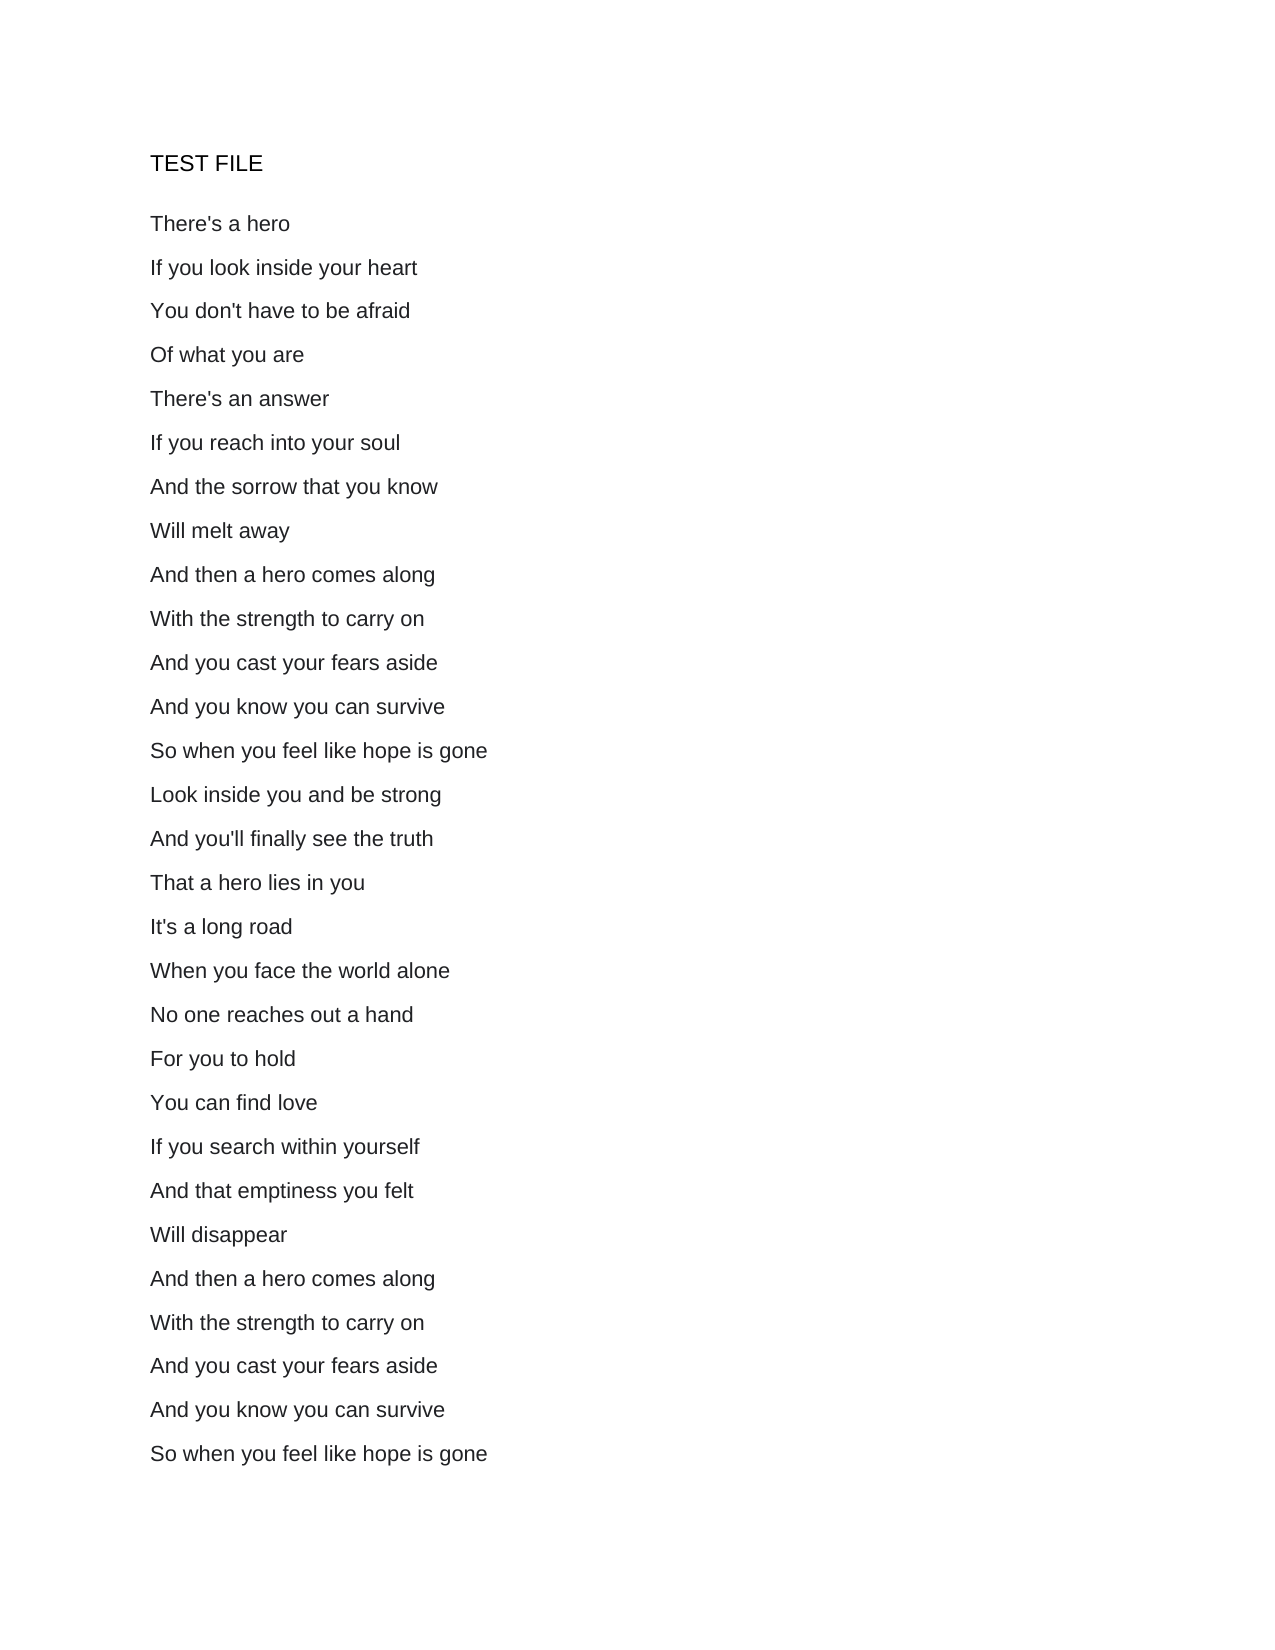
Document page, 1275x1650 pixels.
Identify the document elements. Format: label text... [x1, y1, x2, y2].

text And then a hero comes along [150, 562, 1125, 587]
text Will disappear [150, 1221, 1125, 1247]
text And then a hero comes along [150, 1265, 1125, 1291]
text You can find love [150, 1089, 1125, 1115]
text If you search within yourself [150, 1133, 1125, 1159]
text TEST FILE [150, 150, 1125, 176]
text And you cast your fears aside [150, 1353, 1125, 1378]
text And you cast your fears aside [150, 650, 1125, 675]
text And that emptiness you felt [150, 1177, 1125, 1203]
text If you reach into your soul [150, 430, 1125, 455]
text That a hero lies in you [150, 870, 1125, 895]
text And you know you can survive [150, 1397, 1125, 1422]
text No one reaches out a hand [150, 1002, 1125, 1027]
text For you to hold [150, 1046, 1125, 1071]
text And you know you can survive [150, 694, 1125, 719]
text And you'll finally see the truth [150, 826, 1125, 851]
text Look inside you and be strong [150, 782, 1125, 807]
text If you look inside your heart [150, 254, 1125, 279]
text Of what you are [150, 342, 1125, 367]
text When you face the world alone [150, 958, 1125, 983]
text There's an answer [150, 386, 1125, 411]
text It's a long road [150, 914, 1125, 939]
text Will melt away [150, 518, 1125, 543]
text So when you feel like hope is gone [150, 738, 1125, 763]
text You don't have to be afraid [150, 298, 1125, 323]
text So when you feel like hope is gone [150, 1441, 1125, 1466]
text There's a hero [150, 210, 1125, 236]
text With the strength to carry on [150, 1309, 1125, 1334]
text And the sorrow that you know [150, 474, 1125, 499]
text With the strength to carry on [150, 606, 1125, 631]
